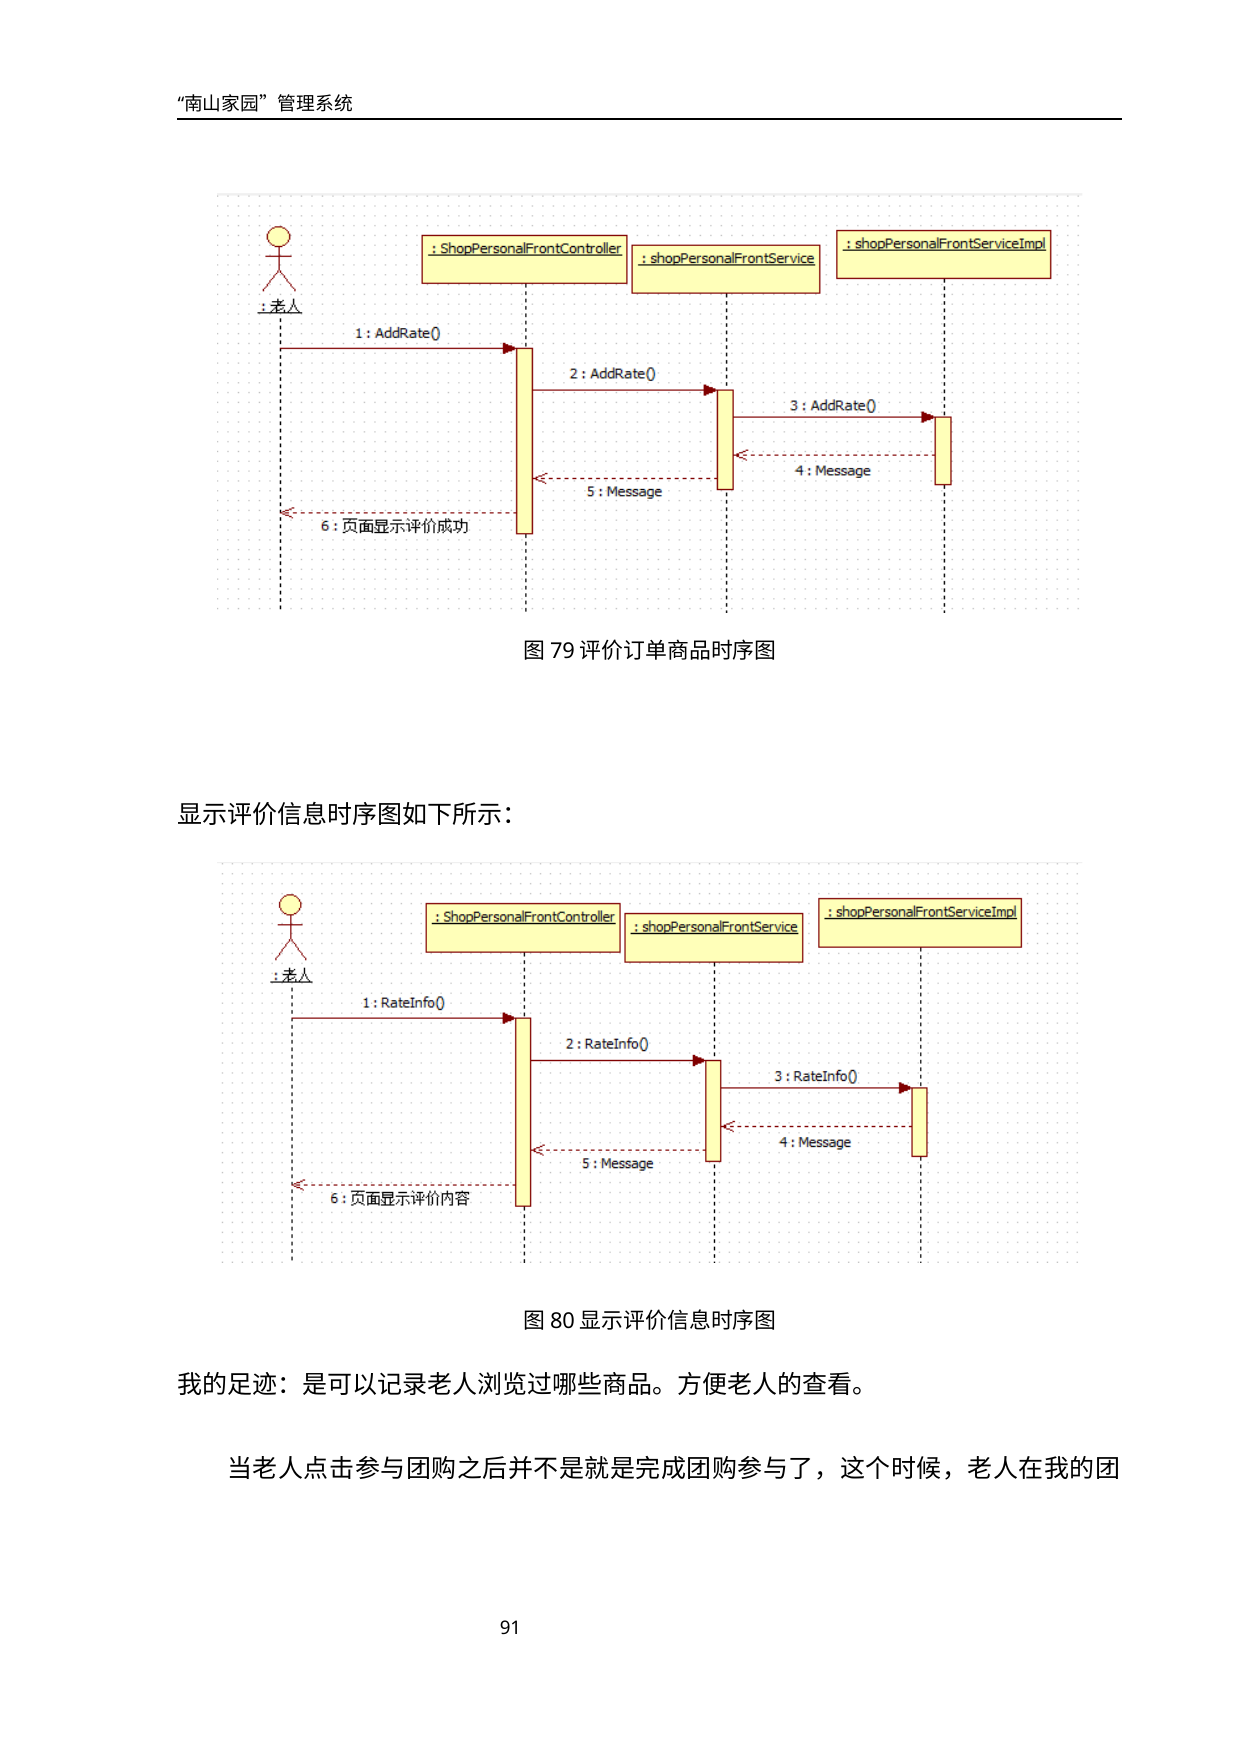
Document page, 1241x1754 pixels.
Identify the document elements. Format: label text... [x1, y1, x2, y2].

picture [217, 192, 1083, 613]
text 显示评价信息时序图如下所示： [177, 780, 1122, 845]
text 我的足迹：是可以记录老人浏览过哪些商品。方便老人的查看。 [177, 1351, 1122, 1416]
picture [217, 862, 1083, 1263]
text 图 79 评价订单商品时序图 [177, 632, 1122, 665]
text 图 80 显示评价信息时序图 [177, 1302, 1122, 1335]
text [177, 1434, 1122, 1499]
